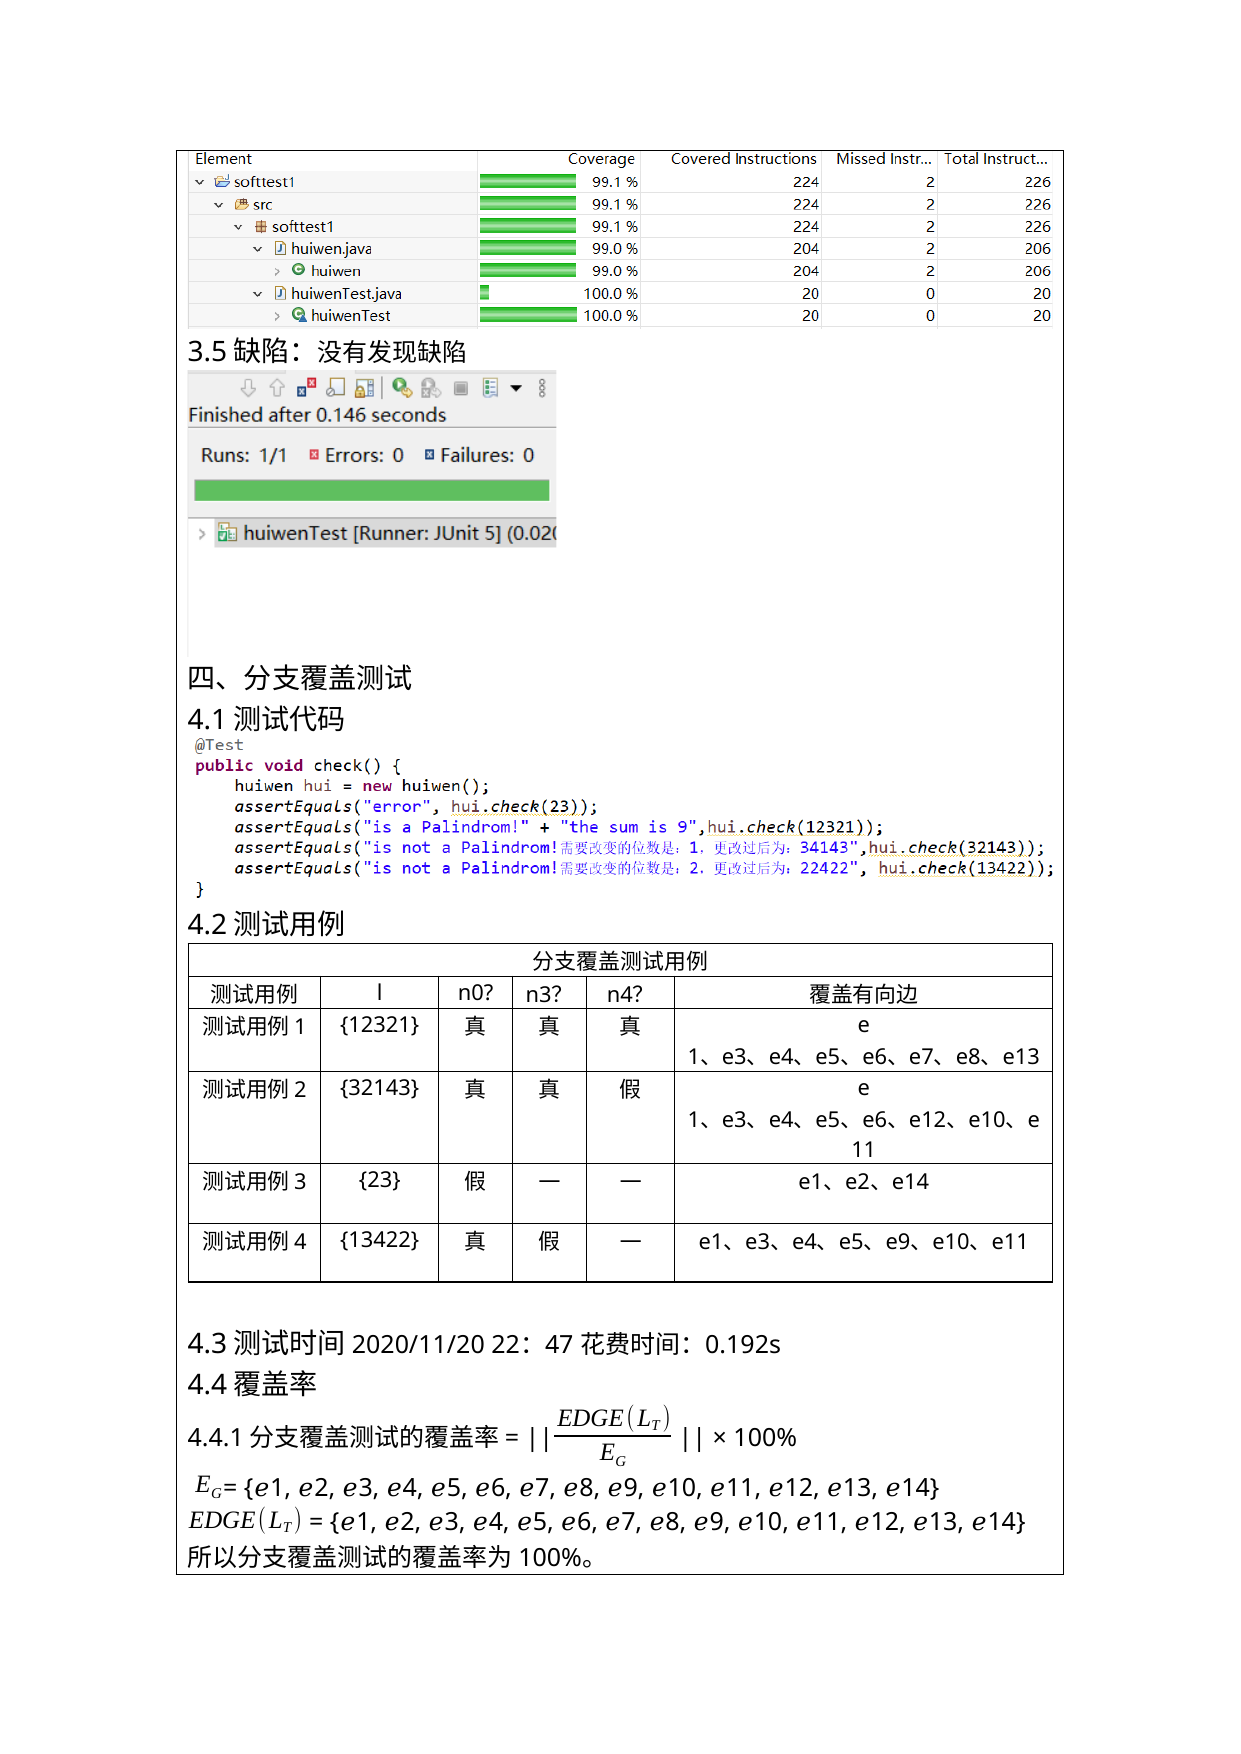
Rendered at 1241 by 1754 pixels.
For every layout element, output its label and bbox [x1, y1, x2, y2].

picture [187, 737, 1053, 902]
table_cell [177, 151, 1063, 1574]
picture [187, 370, 557, 657]
picture [187, 151, 1053, 329]
